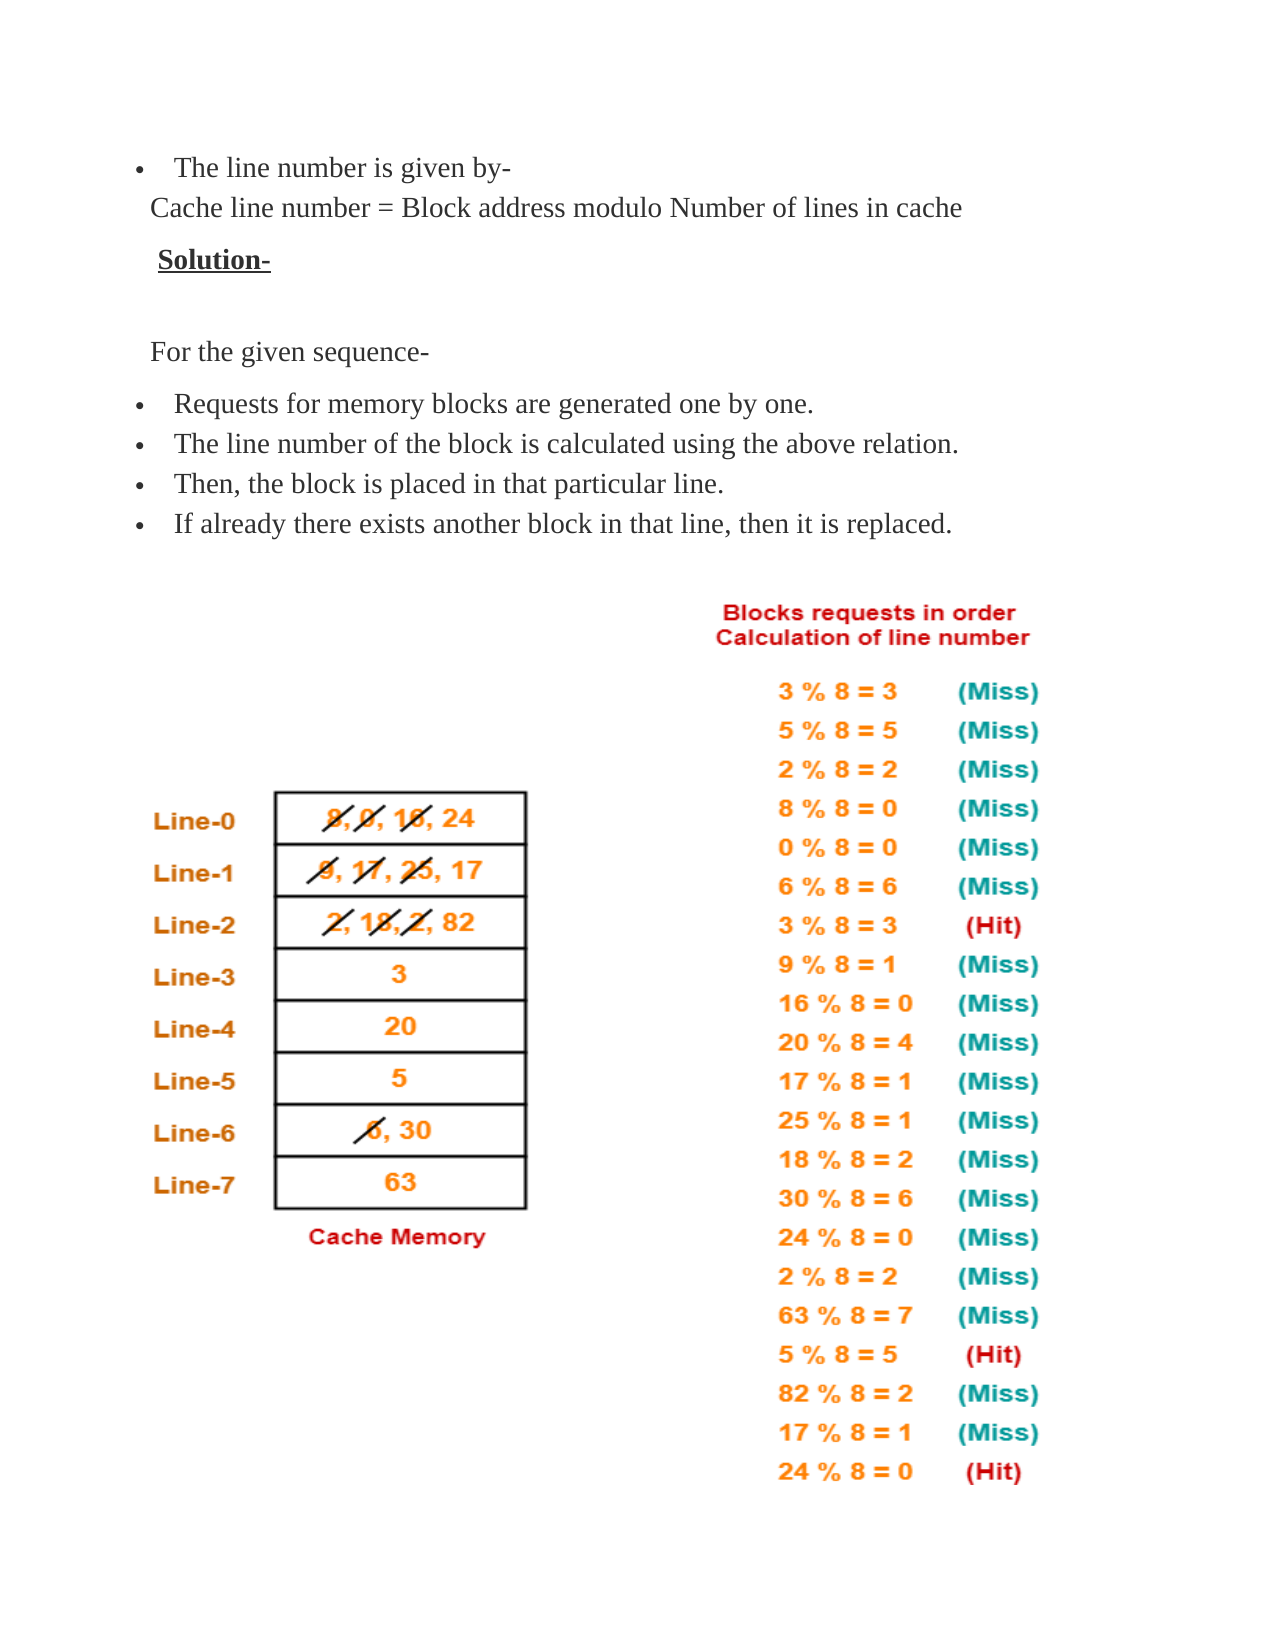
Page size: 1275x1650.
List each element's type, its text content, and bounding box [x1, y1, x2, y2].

text Cache line number = Block address modulo Number of lines in cache [150, 190, 1125, 223]
list Then, the block is placed in that particular line. [136, 466, 1125, 499]
list If already there exists another block in that line, then it is replaced. [136, 506, 1125, 539]
text For the given sequence- [150, 334, 1125, 368]
text Solution- [150, 242, 1125, 276]
list The line number is given by- [136, 150, 1125, 183]
picture [150, 597, 1066, 1485]
list Requests for memory blocks are generated one by one. [136, 386, 1125, 420]
list The line number of the block is calculated using the above relation. [136, 426, 1125, 460]
